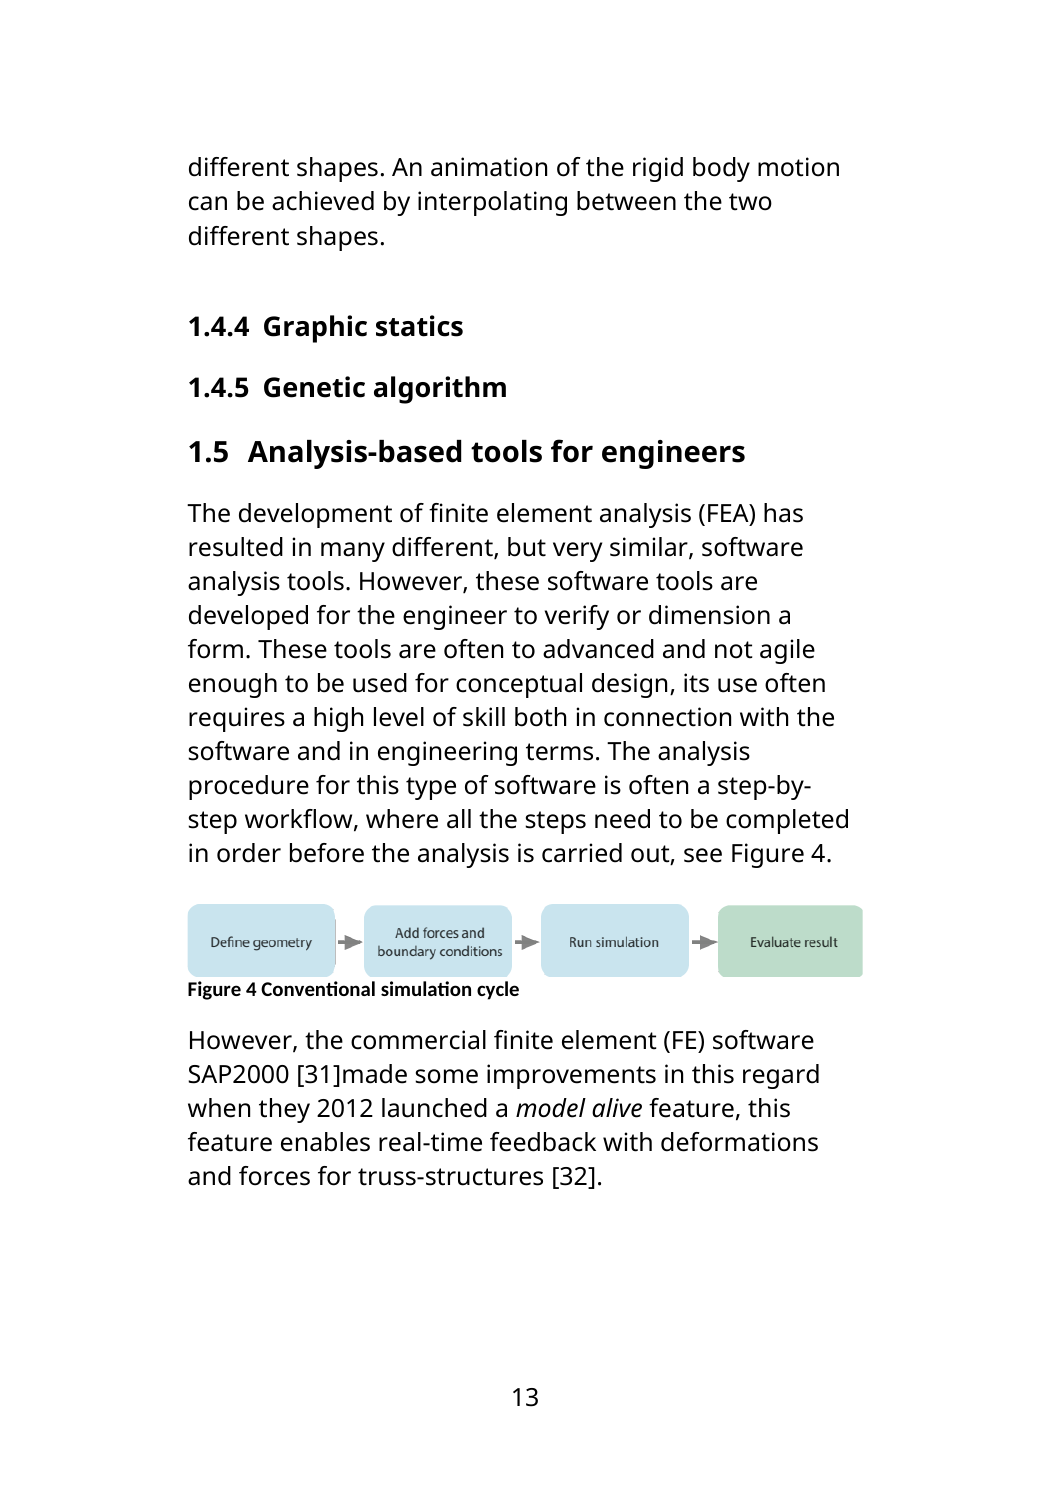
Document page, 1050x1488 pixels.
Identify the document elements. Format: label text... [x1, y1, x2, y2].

subtitle Genetic algorithm [187, 369, 862, 406]
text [187, 150, 862, 252]
subtitle Graphic statics [187, 307, 862, 344]
text The development of finite element analysis (FEA) has resulted in many different, but very similar, software analysis tools. However, these software tools are developed for the engineer to verify or dimension a form. These tools are often to advanced and not agile enough to be used for conceptual design, its use often requires a high level of skill both in connection with the software and in engineering terms. The analysis procedure for this type of software is often a step-by-step workflow, where all the steps need to be completed in order before the analysis is carried out, see Figure 4. [187, 496, 862, 870]
text However, the commercial finite element (FE) software SAP2000 [31]made some improvements in this regard when they 2012 launched a model alive feature, this feature enables real-time feedback with deformations and forces for truss-structures [32]. [187, 1022, 862, 1193]
subtitle Analysis-based tools for engineers [187, 431, 862, 471]
